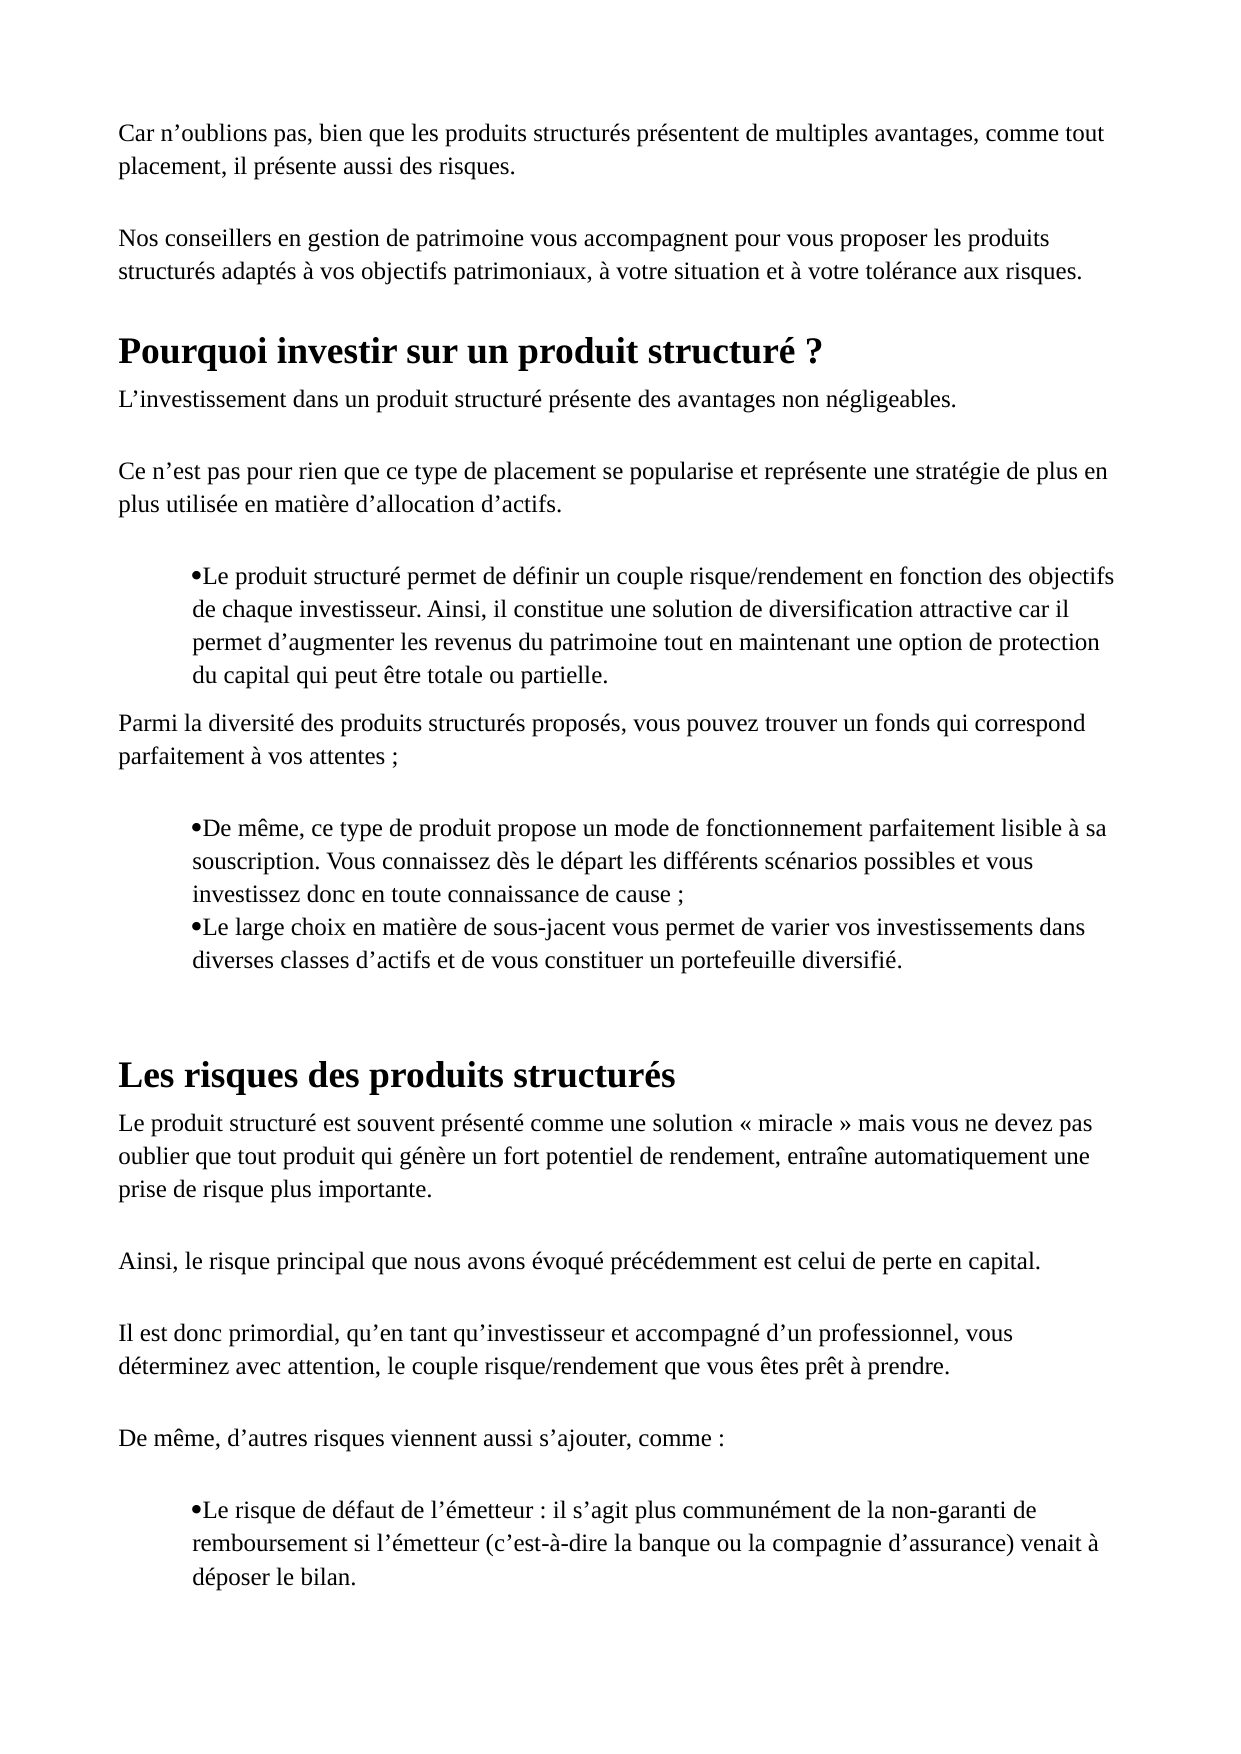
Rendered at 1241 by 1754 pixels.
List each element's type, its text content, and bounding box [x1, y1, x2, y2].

text Nos conseillers en gestion de patrimoine vous accompagnent pour vous proposer les produits structurés adaptés à vos objectifs patrimoniaux, à votre situation et à votre tolérance aux risques. [118, 223, 1122, 285]
subtitle Les risques des produits structurés [118, 1052, 1122, 1096]
text Ce n’est pas pour rien que ce type de placement se popularise et représente une stratégie de plus en plus utilisée en matière d’allocation d’actifs. [118, 456, 1122, 518]
text Parmi la diversité des produits structurés proposés, vous pouvez trouver un fonds qui correspond parfaitement à vos attentes ; [118, 708, 1122, 769]
text Il est donc primordial, qu’en tant qu’investisseur et accompagné d’un professionnel, vous déterminez avec attention, le couple risque/rendement que vous êtes prêt à prendre. [118, 1318, 1122, 1380]
list De même, ce type de produit propose un mode de fonctionnement parfaitement lisible à sa souscription. Vous connaissez dès le départ les différents scénarios possibles et vous investissez donc en toute connaissance de cause ; [192, 813, 1122, 908]
text De même, d’autres risques viennent aussi s’ajouter, comme : [118, 1423, 1122, 1452]
subtitle Pourquoi investir sur un produit structuré ? [118, 328, 1122, 371]
list Le risque de défaut de l’émetteur : il s’agit plus communément de la non-garanti de remboursement si l’émetteur (c’est-à-dire la banque ou la compagnie d’assurance) venait à déposer le bilan. [192, 1496, 1122, 1590]
list Le large choix en matière de sous-jacent vous permet de varier vos investissements dans diverses classes d’actifs et de vous constituer un portefeuille diversifié. [192, 912, 1122, 974]
text Le produit structuré est souvent présenté comme une solution « miracle » mais vous ne devez pas oublier que tout produit qui génère un fort potentiel de rendement, entraîne automatiquement une prise de risque plus importante. [118, 1108, 1122, 1203]
text Car n’oublions pas, bien que les produits structurés présentent de multiples avantages, comme tout placement, il présente aussi des risques. [118, 118, 1122, 180]
text Ainsi, le risque principal que nous avons évoqué précédemment est celui de perte en capital. [118, 1246, 1122, 1275]
list Le produit structuré permet de définir un couple risque/rendement en fonction des objectifs de chaque investisseur. Ainsi, il constitue une solution de diversification attractive car il permet d’augmenter les revenus du patrimoine tout en maintenant une option de protection du capital qui peut être totale ou partielle. [192, 561, 1122, 689]
text L’investissement dans un produit structuré présente des avantages non négligeables. [118, 384, 1122, 413]
